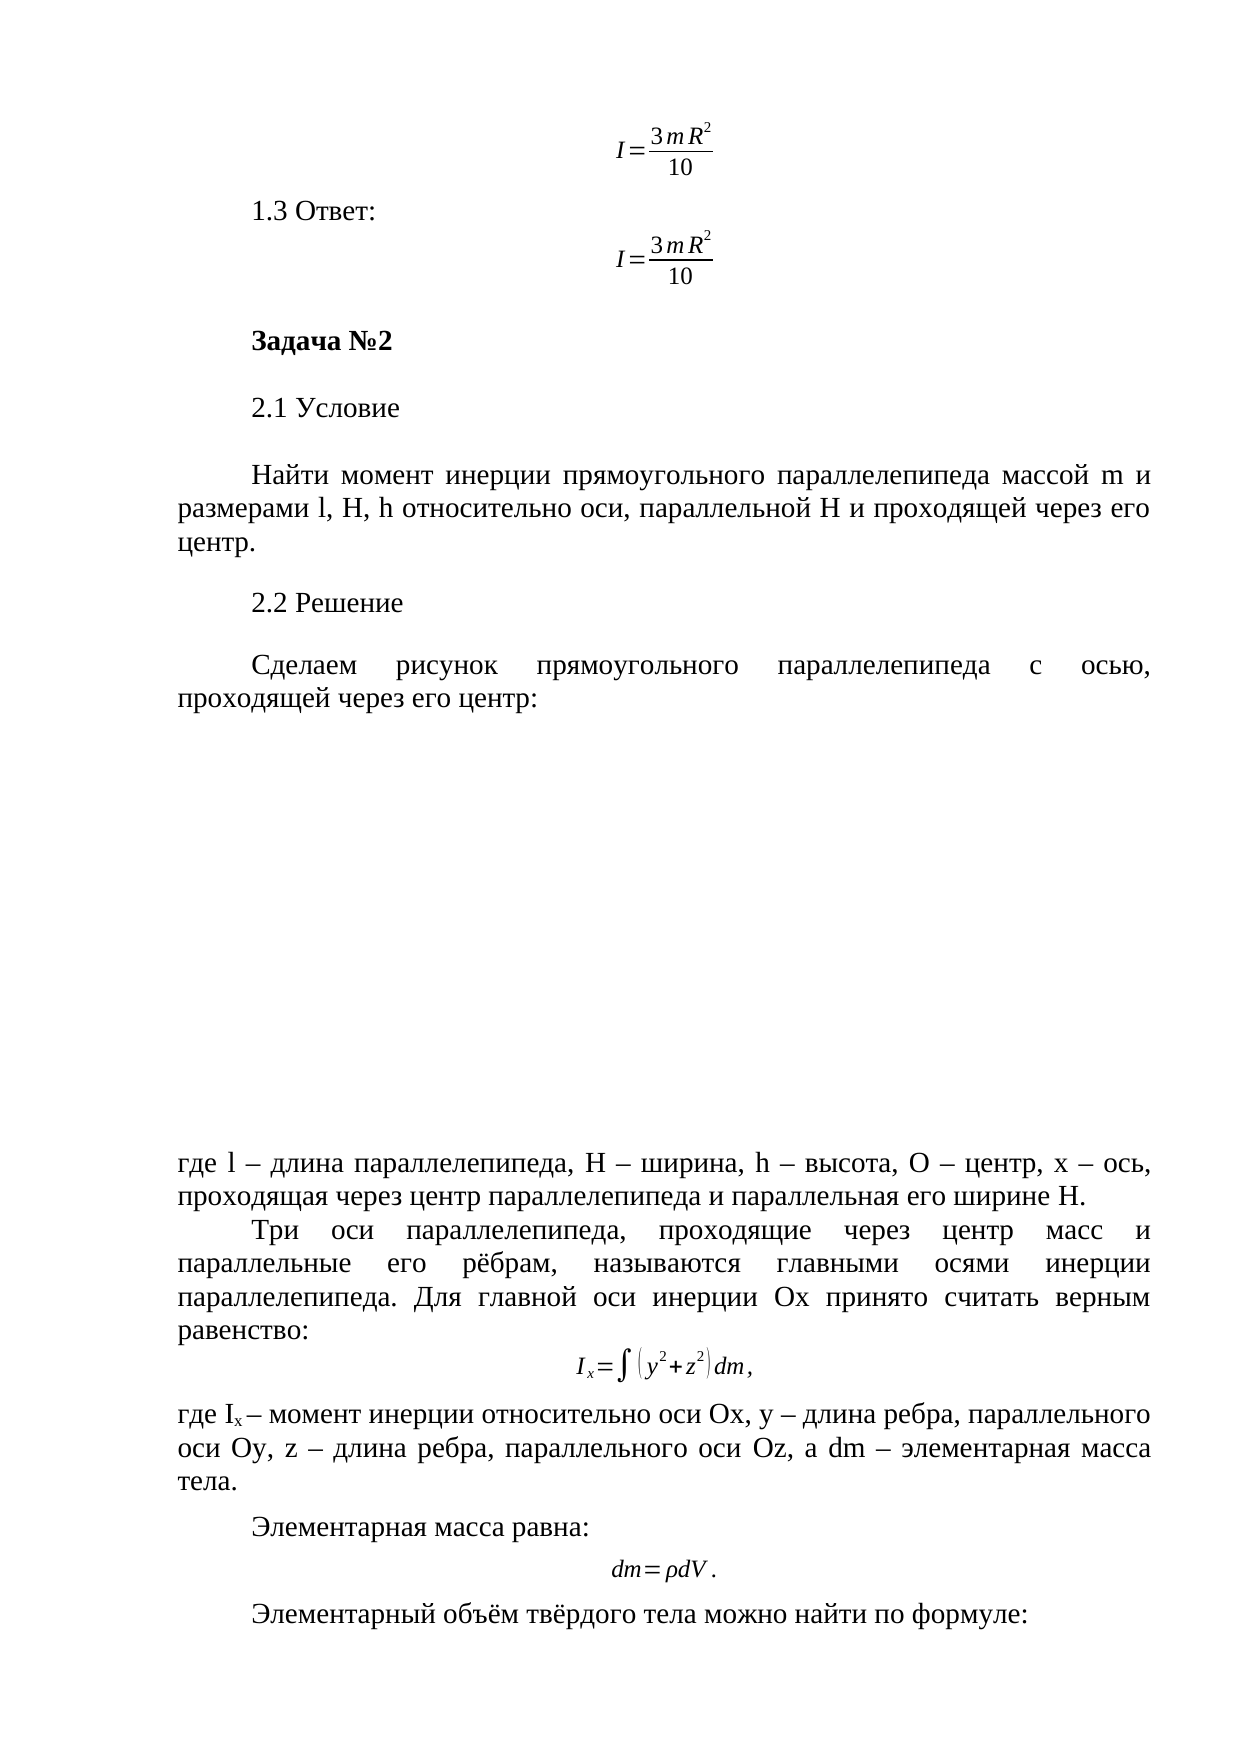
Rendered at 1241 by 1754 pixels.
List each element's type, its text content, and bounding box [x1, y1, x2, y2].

text где l – длина параллелепипеда, H – ширина, h – высота, О – центр, х – ось, проходящая через центр параллелепипеда и параллельная его ширине H. [177, 1145, 1152, 1212]
text где Ix – момент инерции относительно оси Ох, у – длина ребра, параллельного оси Оу, z – длина ребра, параллельного оси Oz, а dm – элементарная масса тела. [177, 1396, 1152, 1497]
text Три оси параллелепипеда, проходящие через центр масс и параллельные его рёбрам, называются главными осями инерции параллелепипеда. Для главной оси инерции Ох принято считать верным равенство: [177, 1212, 1152, 1346]
text 2.2 Решение [177, 586, 1152, 619]
text Сделаем рисунок прямоугольного параллелепипеда с осью, проходящей через его центр: [177, 647, 1152, 714]
text 1.3 Ответ: [177, 193, 1152, 227]
text Элементарный объём твёрдого тела можно найти по формуле: [177, 1596, 1152, 1629]
text Задача №2 [177, 323, 1152, 356]
text Найти момент инерции прямоугольного параллелепипеда массой m и размерами l, H, h относительно оси, параллельной H и проходящей через его центр. [177, 457, 1152, 557]
text Элементарная масса равна: [177, 1509, 1152, 1543]
text 2.1 Условие [177, 390, 1152, 423]
